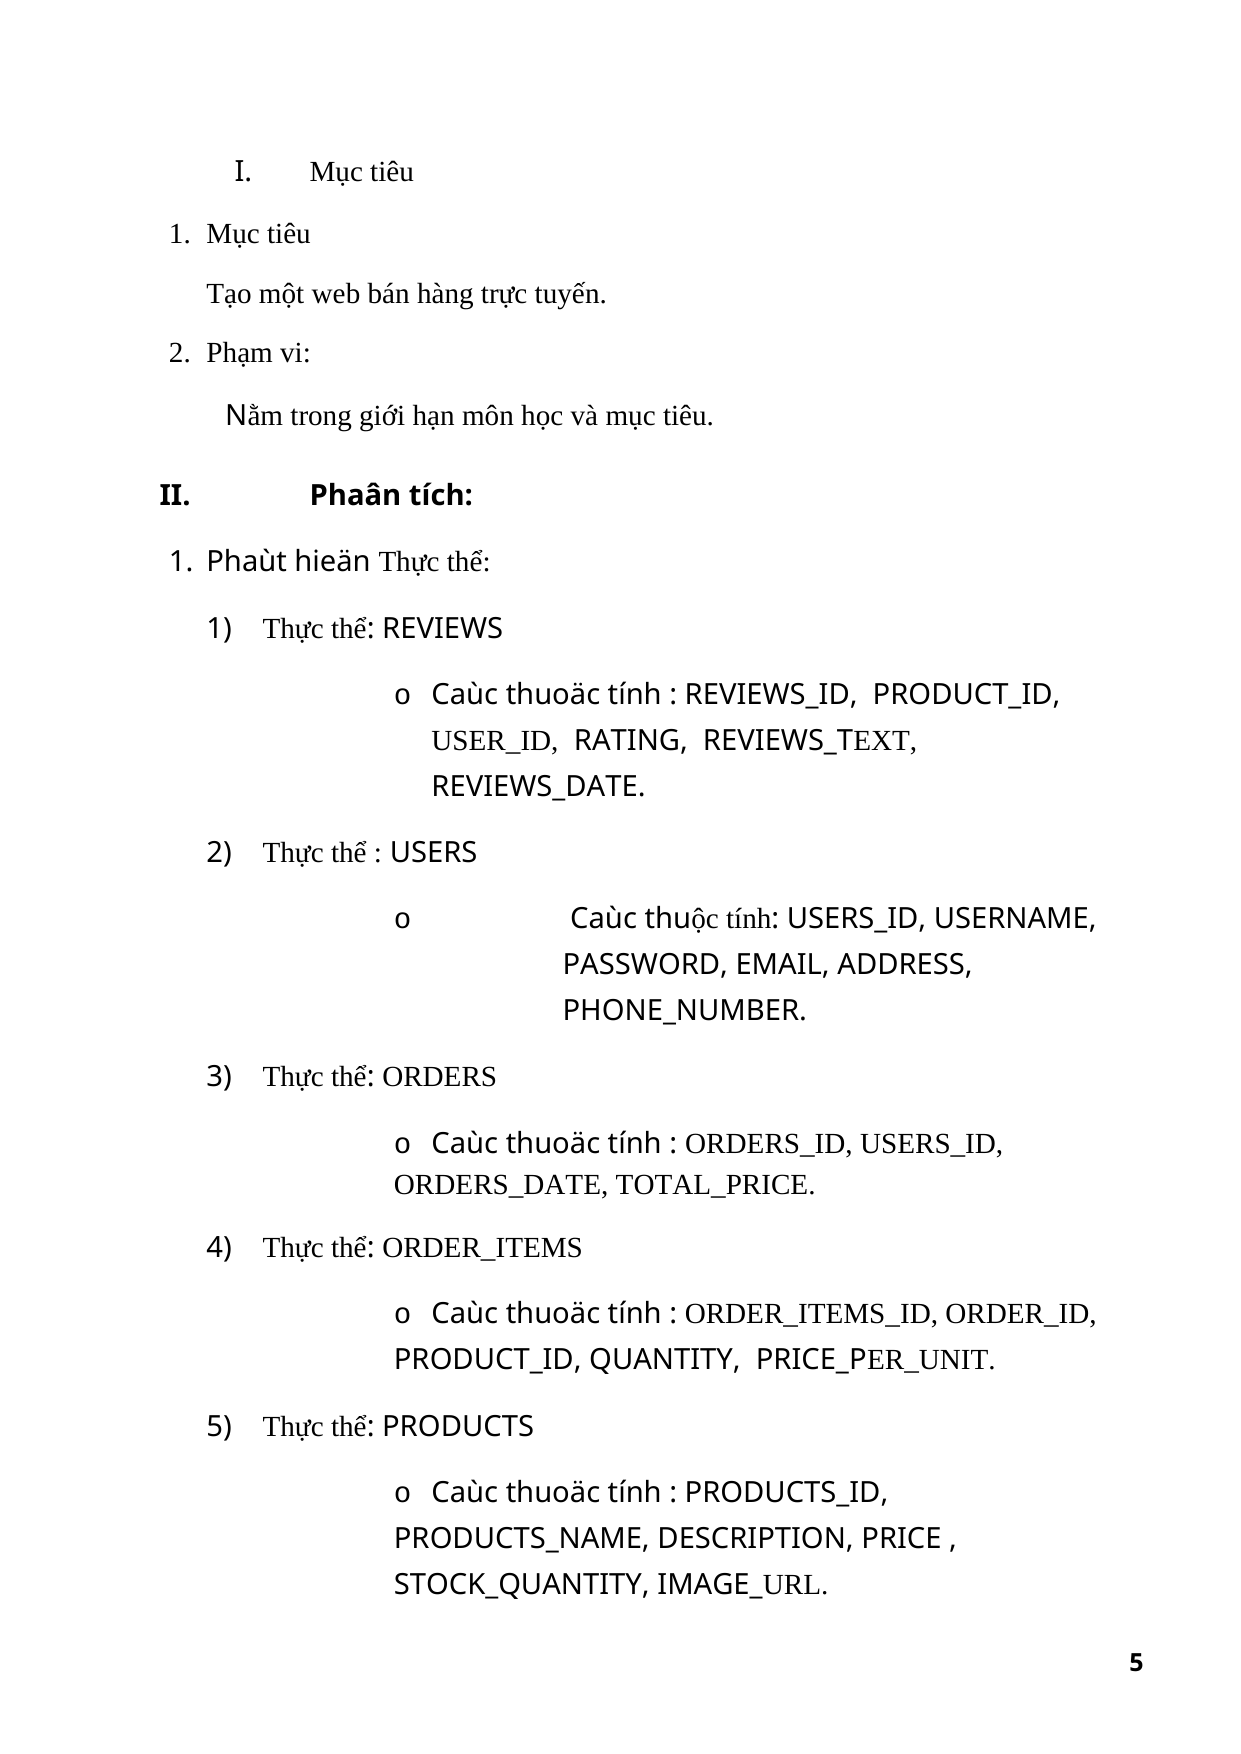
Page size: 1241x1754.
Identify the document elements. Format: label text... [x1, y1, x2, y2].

list Caùc thuộc tính: USERS_ID, USERNAME, PASSWORD, EMAIL, ADDRESS, PHONE_NUMBER. [394, 898, 1143, 1029]
list Caùc thuoäc tính : REVIEWS_ID, PRODUCT_ID, USER_ID, RATING, REVIEWS_TEXT, REVIEWS_DATE. [394, 673, 1143, 804]
list Thực thể: ORDERS [206, 1056, 1143, 1095]
text Nằm trong giới hạn môn học và mục tiêu. [169, 394, 1143, 434]
list Thực thể : USERS [206, 831, 1143, 871]
list Phạm vi: [169, 335, 1143, 369]
list Mục tiêu [169, 216, 1143, 250]
list Thực thể: REVIEWS [206, 607, 1143, 647]
list Caùc thuoäc tính : PRODUCTS_ID, PRODUCTS_NAME, DESCRIPTION, PRICE , STOCK_QUANTITY, IMAGE_URL. [394, 1472, 1143, 1603]
text Tạo một web bán hàng trực tuyến. [206, 276, 1143, 309]
list Caùc thuoäc tính : ORDERS_ID, USERS_ID, ORDERS_DATE, TOTAL_PRICE. [394, 1122, 1143, 1201]
list Caùc thuoäc tính : ORDER_ITEMS_ID, ORDER_ID, PRODUCT_ID, QUANTITY, PRICE_PER_UNIT. [394, 1293, 1143, 1378]
list Thực thể: PRODUCTS [206, 1405, 1143, 1445]
list Phaân tích: [159, 474, 1143, 514]
list Phaùt hieän Thực thể: [169, 540, 1143, 580]
list Mục tiêu [234, 150, 1143, 190]
list Thực thể: ORDER_ITEMS [206, 1226, 1143, 1266]
